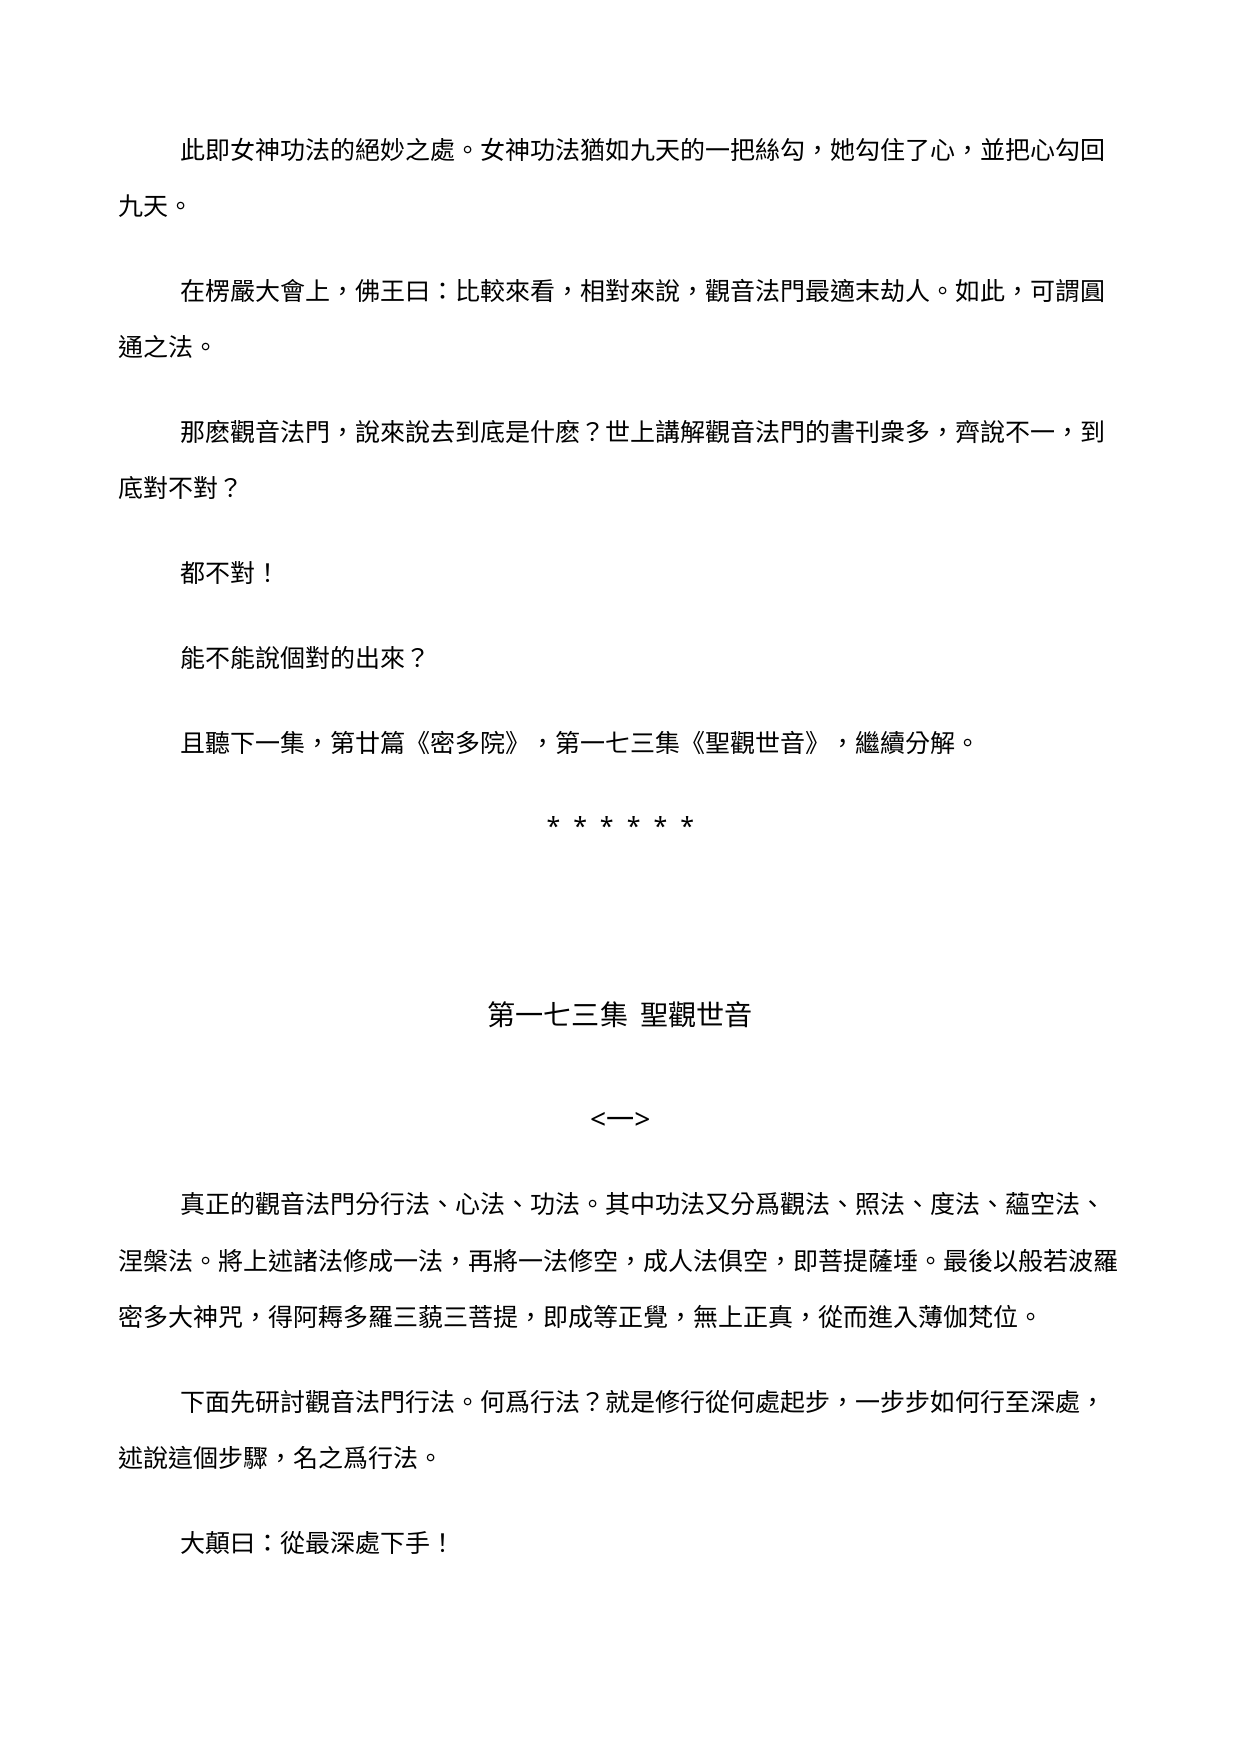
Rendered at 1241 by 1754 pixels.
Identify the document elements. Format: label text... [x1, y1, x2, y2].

text 此即女神功法的絕妙之處。女神功法猶如九天的一把絲勾，她勾住了心，並把心勾回九天。 [118, 130, 1122, 223]
text 能不能說個對的出來？ [118, 638, 1122, 675]
text 且聽下一集，第廿篇《密多院》，第一七三集《聖觀世音》，繼續分解。 [118, 722, 1122, 760]
text <一> [118, 1080, 1122, 1155]
text * * * * * * [118, 807, 1122, 845]
text 在楞嚴大會上，佛王曰：比較來看，相對來說，觀音法門最適末劫人。如此，可謂圓通之法。 [118, 271, 1122, 364]
text 下面先研討觀音法門行法。何爲行法？就是修行從何處起步，一步步如何行至深處，述說這個步驟，名之爲行法。 [118, 1381, 1122, 1475]
text 都不對！ [118, 553, 1122, 590]
text 那麽觀音法門，說來說去到底是什麽？世上講解觀音法門的書刊衆多，齊說不一，到底對不對？ [118, 412, 1122, 506]
text 真正的觀音法門分行法、心法、功法。其中功法又分爲觀法、照法、度法、蘊空法、涅槃法。將上述諸法修成一法，再將一法修空，成人法俱空，即菩提薩埵。最後以般若波羅密多大神咒，得阿耨多羅三藐三菩提，即成等正覺，無上正真，從而進入薄伽梵位。 [118, 1184, 1122, 1334]
text 第一七三集 聖觀世音 [118, 976, 1122, 1051]
text 大顛曰：從最深處下手！ [118, 1522, 1122, 1560]
